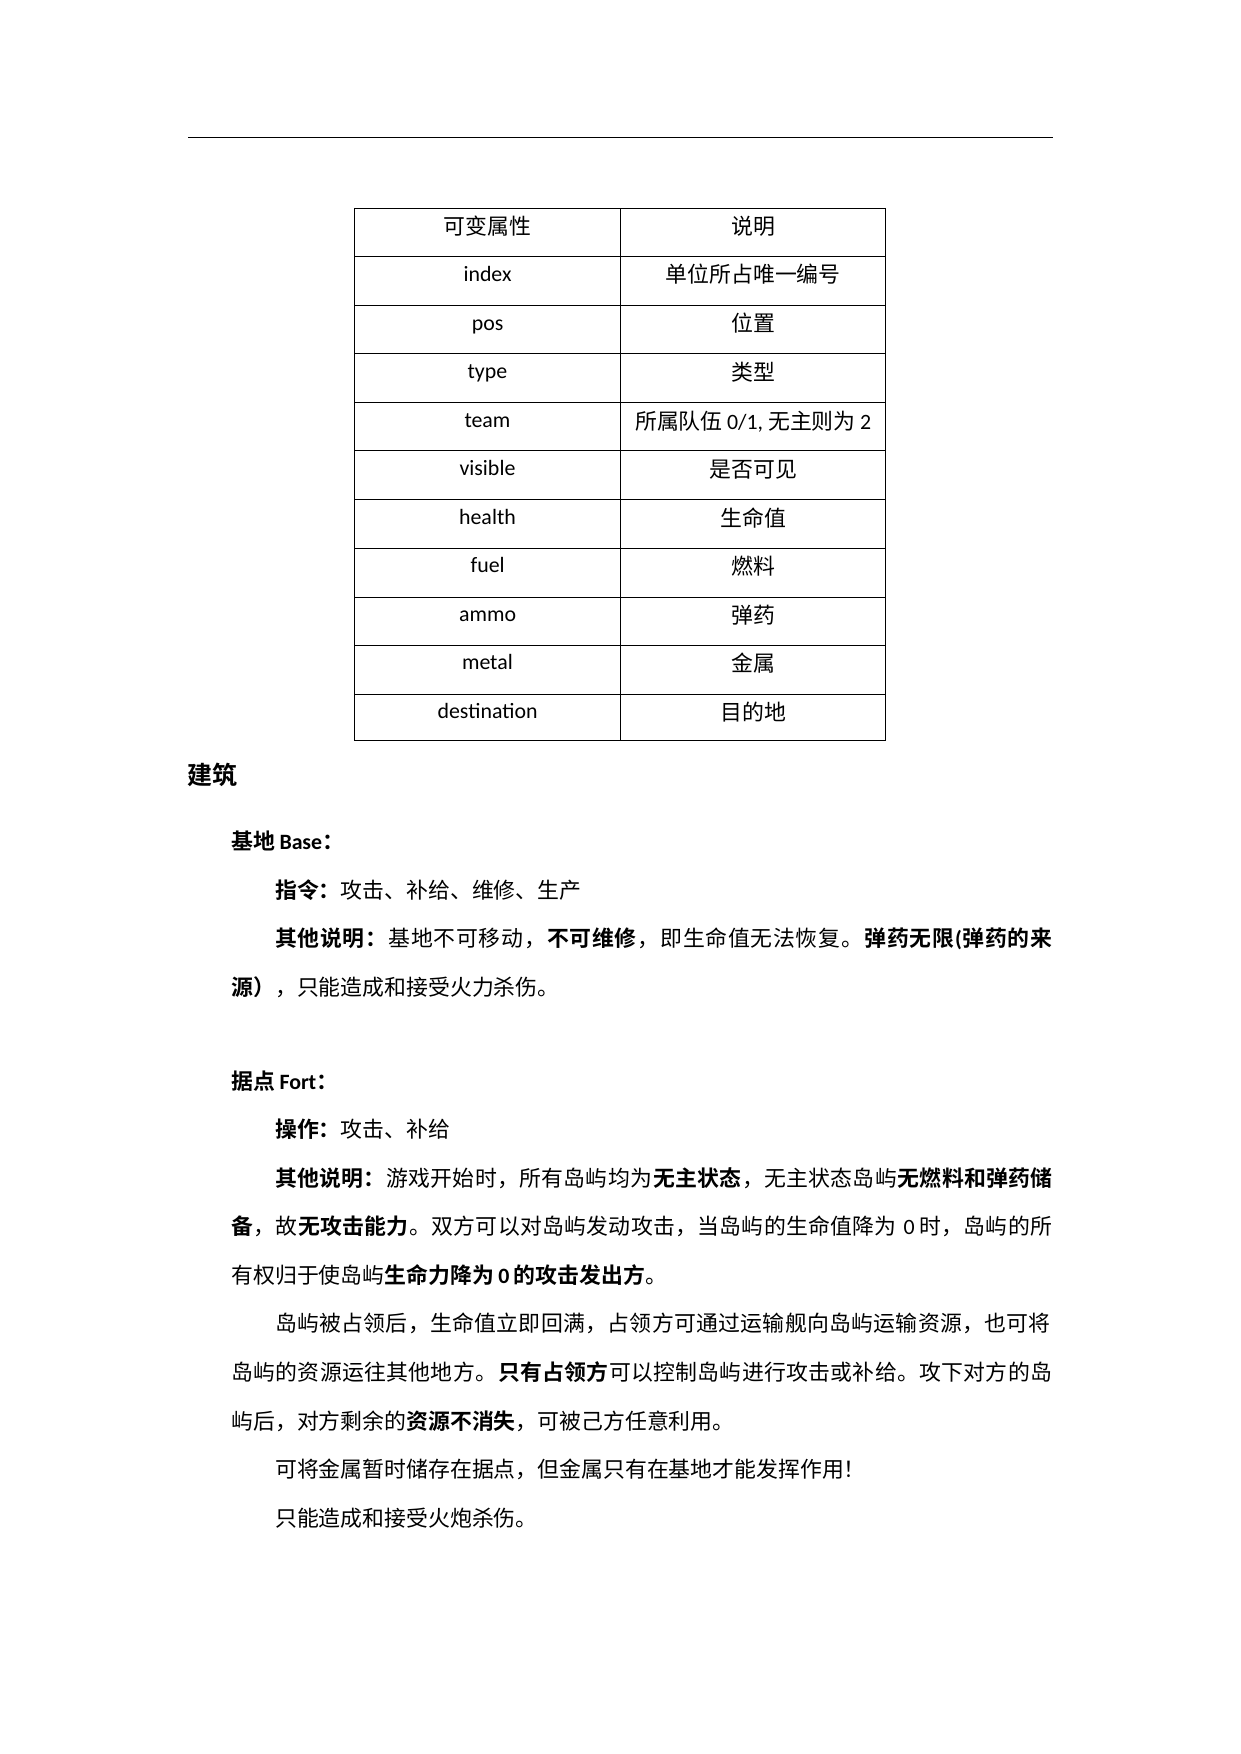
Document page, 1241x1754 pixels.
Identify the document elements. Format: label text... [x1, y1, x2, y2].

table_cell 生命值 [621, 500, 885, 547]
table_cell health [355, 500, 620, 547]
table_cell fuel [355, 549, 620, 597]
table_cell team [355, 403, 620, 450]
table_cell 目的地 [621, 695, 885, 740]
table_cell 燃料 [621, 549, 885, 597]
table_cell 类型 [621, 354, 885, 402]
table_cell ammo [355, 598, 620, 644]
text 岛屿被占领后，生命值立即回满，占领方可通过运输舰向岛屿运输资源，也可将岛屿的资源运往其他地方。只有占领方可以控制岛屿进行攻击或补给。攻下对方的岛屿后，对方剩余的资源不消失，可被己方任意利用。 [231, 1306, 1053, 1436]
table_cell 所属队伍0/1, 无主则为2 [621, 403, 885, 450]
table_cell 弹药 [621, 598, 885, 644]
text 其他说明：基地不可移动，不可维修，即生命值无法恢复。弹药无限(弹药的来源），只能造成和接受火力杀伤。 [231, 921, 1053, 1002]
table_cell destination [355, 695, 620, 740]
text 指令：攻击、补给、维修、生产 [231, 872, 1053, 905]
text 建筑 [187, 741, 1053, 806]
table_cell 位置 [621, 306, 885, 353]
text 操作：攻击、补给 [231, 1112, 1053, 1144]
text 只能造成和接受火炮杀伤。 [231, 1500, 1053, 1533]
table_cell 是否可见 [621, 451, 885, 499]
table_cell visible [355, 451, 620, 499]
text 其他说明：游戏开始时，所有岛屿均为无主状态，无主状态岛屿无燃料和弹药储备，故无攻击能力。双方可以对岛屿发动攻击，当岛屿的生命值降为0时，岛屿的所有权归于使岛屿生命力降为0的攻击发出方。 [231, 1160, 1053, 1290]
table_cell 金属 [621, 646, 885, 694]
text 据点Fort： [187, 1063, 1053, 1096]
text 可将金属暂时储存在据点，但金属只有在基地才能发挥作用！ [231, 1452, 1053, 1484]
table_cell metal [355, 646, 620, 694]
table_header 说明 [621, 209, 885, 256]
text 基地Base： [187, 824, 1053, 856]
table_header 可变属性 [355, 209, 620, 256]
table_cell pos [355, 306, 620, 353]
table_cell 单位所占唯一编号 [621, 257, 885, 305]
table_cell index [355, 257, 620, 305]
table_cell type [355, 354, 620, 402]
